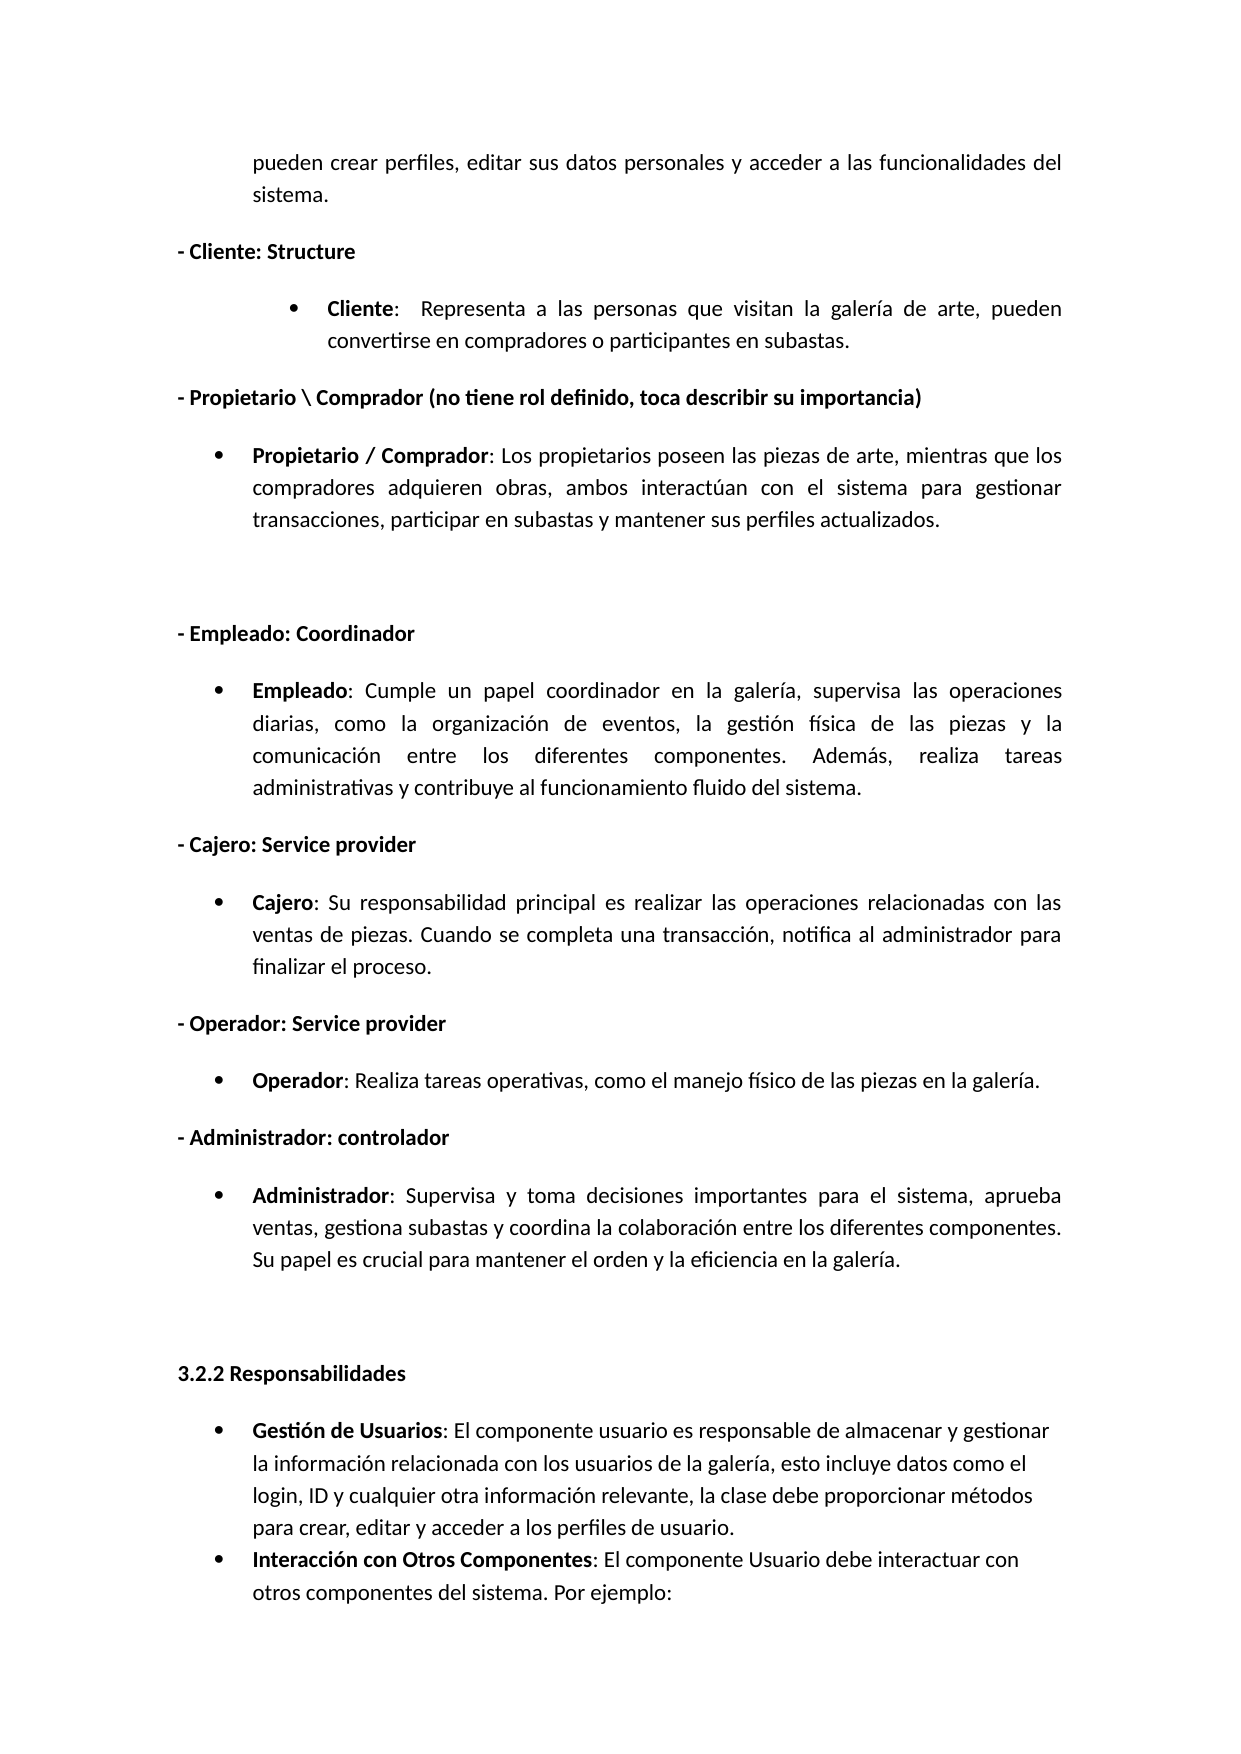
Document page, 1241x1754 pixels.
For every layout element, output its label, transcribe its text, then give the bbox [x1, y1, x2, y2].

list Interacción con Otros Componentes: El componente Usuario debe interactuar con otros componentes del sistema. Por ejemplo: [215, 1545, 1063, 1606]
list Administrador: Supervisa y toma decisiones importantes para el sistema, aprueba ventas, gestiona subastas y coordina la colaboración entre los diferentes componentes. Su papel es crucial para mantener el orden y la eficiencia en la galería. [215, 1181, 1063, 1273]
list Operador: Realiza tareas operativas, como el manejo físico de las piezas en la galería. [215, 1066, 1063, 1094]
text 3.2.2 Responsabilidades [177, 1359, 1063, 1387]
text - Cliente: Structure [177, 237, 1063, 265]
text - Administrador: controlador [177, 1123, 1063, 1152]
text - Operador: Service provider [177, 1009, 1063, 1037]
text - Propietario \ Comprador (no tiene rol definido, toca describir su importancia) [177, 383, 1063, 412]
text - Cajero: Service provider [177, 830, 1063, 858]
list Cliente: Representa a las personas que visitan la galería de arte, pueden convertirse en compradores o participantes en subastas. [290, 294, 1063, 354]
list Empleado: Cumple un papel coordinador en la galería, supervisa las operaciones diarias, como la organización de eventos, la gestión física de las piezas y la comunicación entre los diferentes componentes. Además, realiza tareas administrativas y contribuye al funcionamiento fluido del sistema. [215, 677, 1063, 801]
text - Empleado: Coordinador [177, 619, 1063, 647]
list Gestión de Usuarios: El componente usuario es responsable de almacenar y gestionar la información relacionada con los usuarios de la galería, esto incluye datos como el login, ID y cualquier otra información relevante, la clase debe proporcionar métodos para crear, editar y acceder a los perfiles de usuario. [215, 1417, 1063, 1541]
list Propietario / Comprador: Los propietarios poseen las piezas de arte, mientras que los compradores adquieren obras, ambos interactúan con el sistema para gestionar transacciones, participar en subastas y mantener sus perfiles actualizados. [215, 441, 1063, 533]
list Cajero: Su responsabilidad principal es realizar las operaciones relacionadas con las ventas de piezas. Cuando se completa una transacción, notifica al administrador para finalizar el proceso. [215, 888, 1063, 980]
